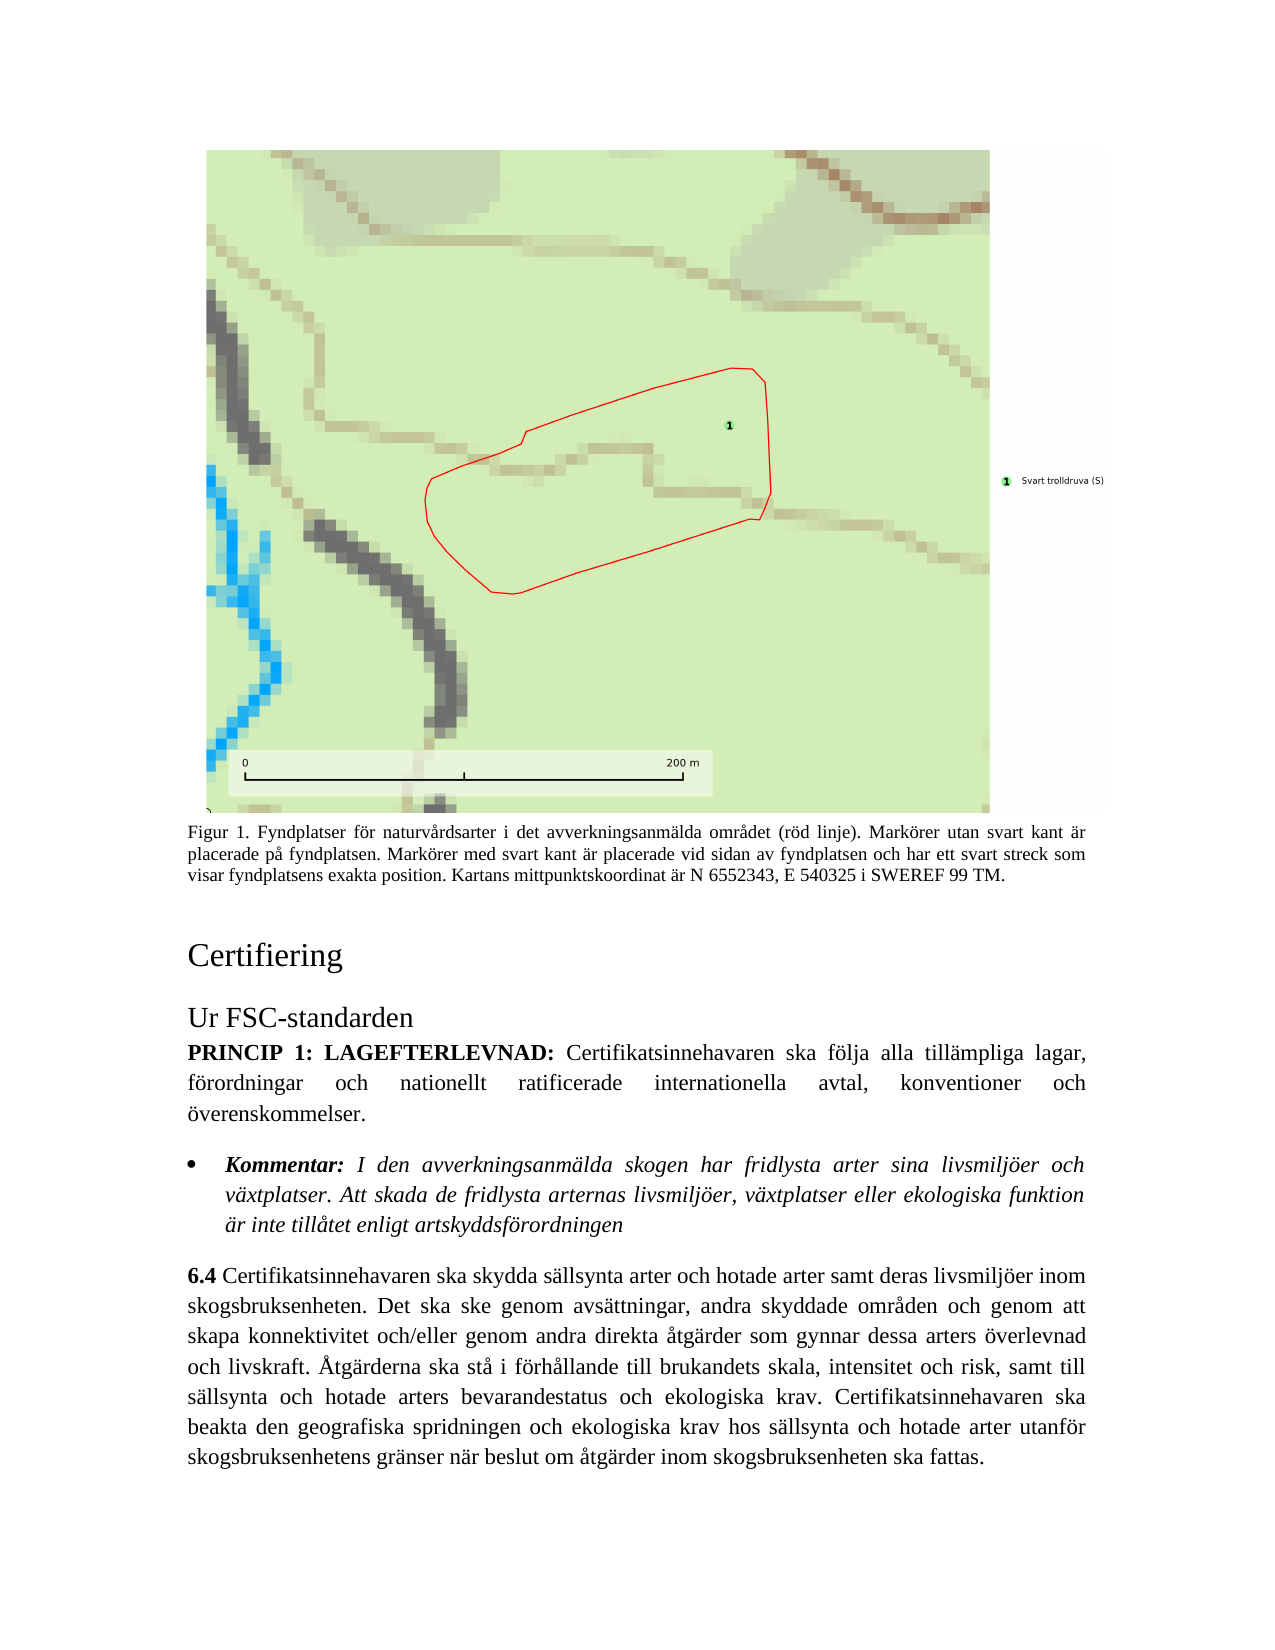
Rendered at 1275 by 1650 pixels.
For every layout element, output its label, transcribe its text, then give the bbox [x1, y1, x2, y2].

subtitle Ur FSC-standarden [187, 1001, 1087, 1034]
text 6.4 Certifikatsinnehavaren ska skydda sällsynta arter och hotade arter samt deras livsmiljöer inom skogsbruksenheten. Det ska ske genom avsättningar, andra skyddade områden och genom att skapa konnektivitet och/eller genom andra direkta åtgärder som gynnar dessa arters överlevnad och livskraft. Åtgärderna ska stå i förhållande till brukandets skala, intensitet och risk, samt till sällsynta och hotade arters bevarandestatus och ekologiska krav. Certifikatsinnehavaren ska beakta den geografiska spridningen och ekologiska krav hos sällsynta och hotade arter utanför skogsbruksenhetens gränser när beslut om åtgärder inom skogsbruksenheten ska fattas. [187, 1262, 1087, 1470]
text Figur 1. Fyndplatser för naturvårdsarter i det avverkningsanmälda området (röd linje). Markörer utan svart kant är placerade på fyndplatsen. Markörer med svart kant är placerade vid sidan av fyndplatsen och har ett svart streck som visar fyndplatsens exakta position. Kartans mittpunktskoordinat är N 6552343, E 540325 i SWEREF 99 TM. [187, 821, 1087, 886]
list Kommentar: I den avverkningsanmälda skogen har fridlysta arter sina livsmiljöer och växtplatser. Att skada de fridlysta arternas livsmiljöer, växtplatser eller ekologiska funktion är inte tillåtet enligt artskyddsförordningen [187, 1151, 1087, 1237]
text PRINCIP 1: LAGEFTERLEVNAD: Certifikatsinnehavaren ska följa alla tillämpliga lagar, förordningar och nationellt ratificerade internationella avtal, konventioner och överenskommelser. [187, 1039, 1087, 1126]
subtitle Certifiering [187, 936, 1087, 974]
picture [206, 150, 1107, 813]
